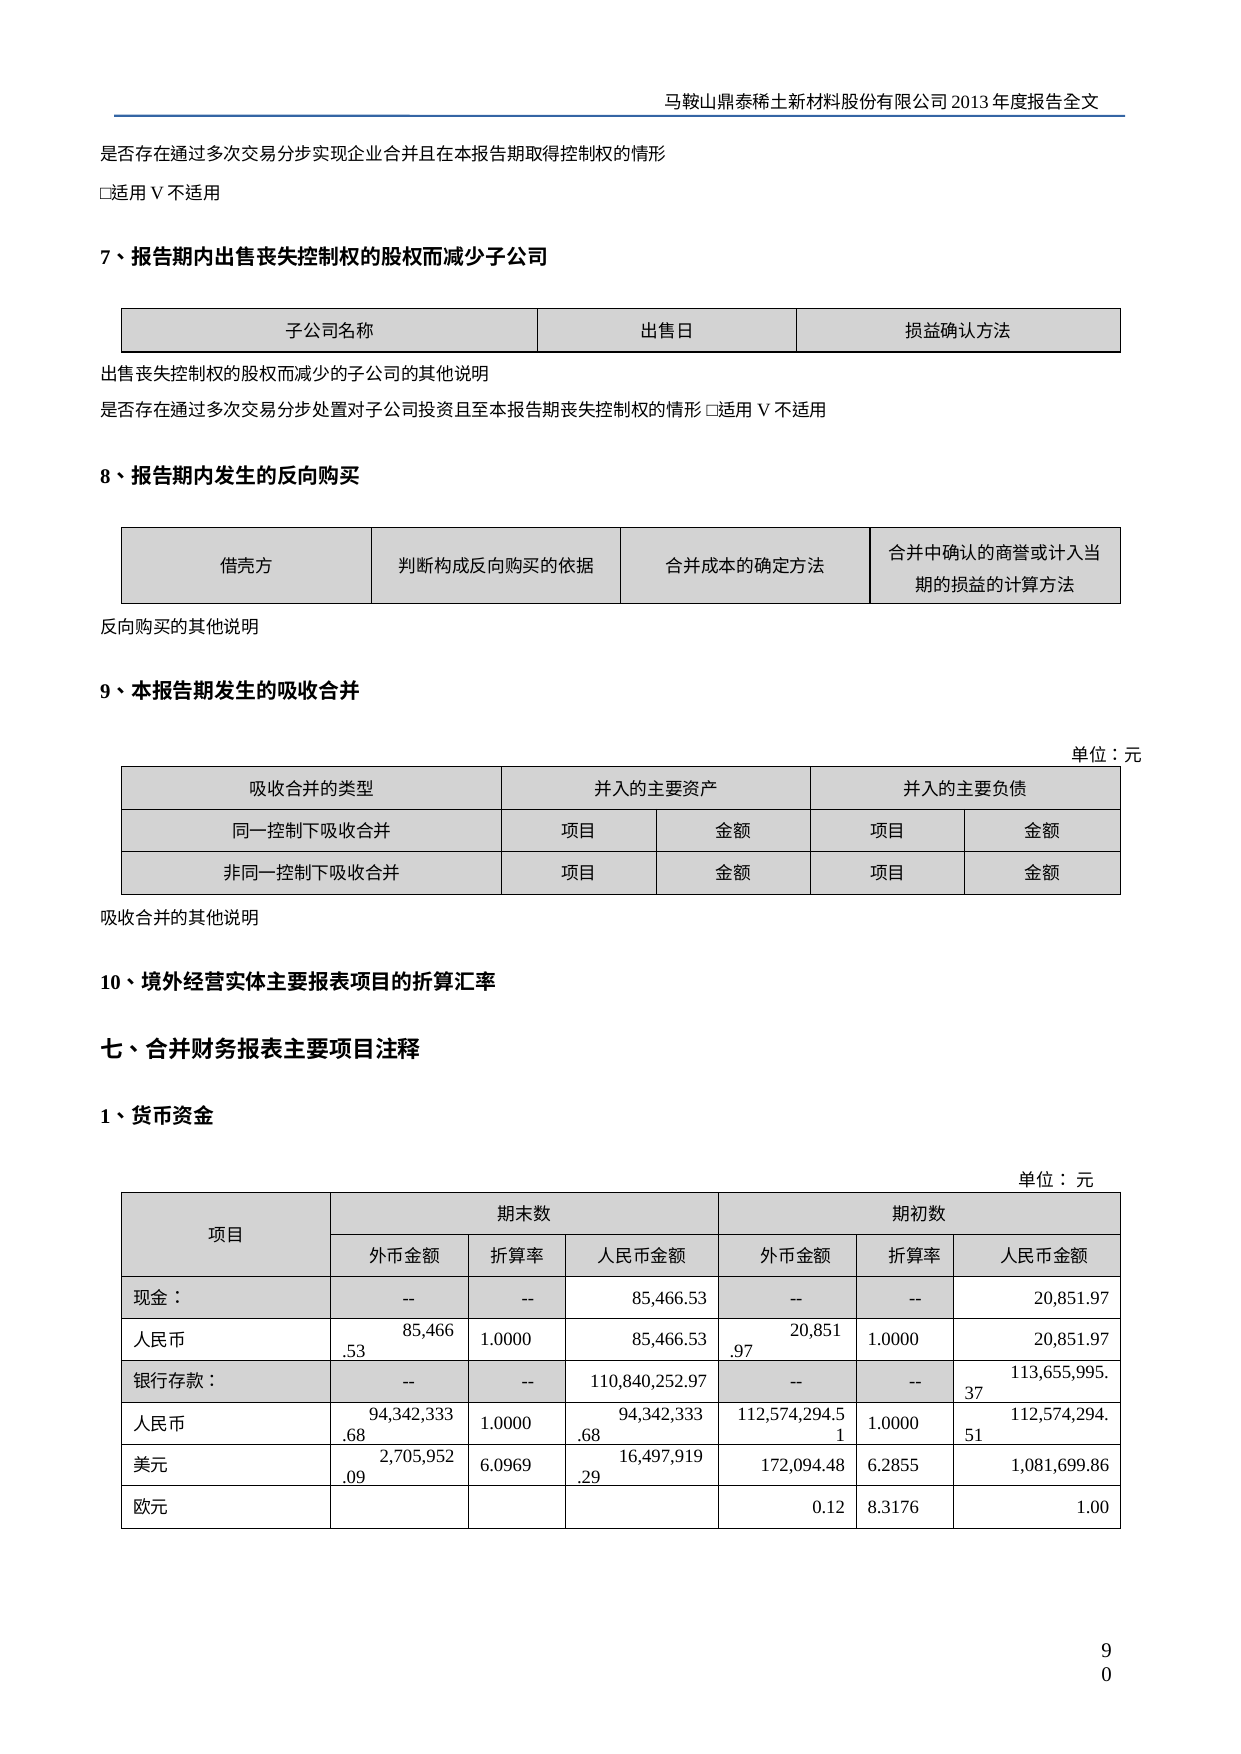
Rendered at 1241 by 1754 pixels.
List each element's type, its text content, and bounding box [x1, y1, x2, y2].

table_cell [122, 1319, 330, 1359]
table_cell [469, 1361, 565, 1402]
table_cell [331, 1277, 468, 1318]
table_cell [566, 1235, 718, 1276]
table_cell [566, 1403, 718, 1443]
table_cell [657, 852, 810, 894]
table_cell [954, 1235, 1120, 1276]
text 反向购买的其他说明 [100, 614, 1142, 639]
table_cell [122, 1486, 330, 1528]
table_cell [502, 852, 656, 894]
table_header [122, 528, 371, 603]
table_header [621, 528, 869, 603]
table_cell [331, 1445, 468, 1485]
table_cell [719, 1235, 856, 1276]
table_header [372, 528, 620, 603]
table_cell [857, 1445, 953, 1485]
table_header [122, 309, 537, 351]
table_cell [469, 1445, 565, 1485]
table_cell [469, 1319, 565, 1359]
text 9、本报告期发生的吸收合并 [100, 676, 1142, 704]
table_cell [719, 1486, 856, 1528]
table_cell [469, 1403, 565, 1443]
text 8、报告期内发生的反向购买 [100, 461, 1142, 489]
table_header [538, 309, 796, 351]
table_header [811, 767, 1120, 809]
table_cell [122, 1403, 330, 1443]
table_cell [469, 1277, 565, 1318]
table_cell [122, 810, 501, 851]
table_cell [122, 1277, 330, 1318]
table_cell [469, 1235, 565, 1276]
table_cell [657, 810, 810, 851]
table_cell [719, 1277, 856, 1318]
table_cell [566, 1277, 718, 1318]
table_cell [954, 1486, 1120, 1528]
text 7、报告期内出售丧失控制权的股权而减少子公司 [100, 242, 1142, 270]
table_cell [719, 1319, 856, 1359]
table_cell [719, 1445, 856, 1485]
text 七、合并财务报表主要项目注释 [100, 1033, 1142, 1064]
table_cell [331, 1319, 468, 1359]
text 1、货币资金 [100, 1102, 1142, 1130]
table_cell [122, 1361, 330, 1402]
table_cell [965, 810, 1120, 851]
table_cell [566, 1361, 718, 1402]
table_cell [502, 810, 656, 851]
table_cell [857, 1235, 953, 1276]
text 吸收合并的其他说明 [100, 905, 1142, 929]
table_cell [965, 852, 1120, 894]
text 单位：元 [100, 742, 1142, 766]
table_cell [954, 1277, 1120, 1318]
text □适用V不适用 [100, 180, 1142, 204]
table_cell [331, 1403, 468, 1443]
text 10、境外经营实体主要报表项目的折算汇率 [100, 967, 1142, 995]
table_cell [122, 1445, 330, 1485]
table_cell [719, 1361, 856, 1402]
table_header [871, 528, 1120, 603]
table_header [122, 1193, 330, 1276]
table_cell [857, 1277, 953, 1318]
text 单位： 元 [1019, 1167, 1142, 1192]
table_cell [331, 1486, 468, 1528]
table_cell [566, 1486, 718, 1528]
text 是否存在通过多次交易分步处置对子公司投资且至本报告期丧失控制权的情形 □适用V不适用 [100, 388, 1142, 423]
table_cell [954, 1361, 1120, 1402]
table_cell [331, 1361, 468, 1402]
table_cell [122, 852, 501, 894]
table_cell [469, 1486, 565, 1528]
text 出售丧失控制权的股权而减少的子公司的其他说明 [100, 352, 1142, 388]
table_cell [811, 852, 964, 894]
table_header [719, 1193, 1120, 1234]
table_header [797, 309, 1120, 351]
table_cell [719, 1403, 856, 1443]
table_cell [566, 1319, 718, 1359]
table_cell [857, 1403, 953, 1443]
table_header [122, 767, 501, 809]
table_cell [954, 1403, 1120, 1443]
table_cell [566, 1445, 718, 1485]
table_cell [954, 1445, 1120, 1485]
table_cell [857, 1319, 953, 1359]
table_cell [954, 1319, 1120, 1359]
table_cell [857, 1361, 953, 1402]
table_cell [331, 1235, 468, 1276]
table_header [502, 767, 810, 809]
text 是否存在通过多次交易分步实现企业合并且在本报告期取得控制权的情形 [100, 142, 1142, 166]
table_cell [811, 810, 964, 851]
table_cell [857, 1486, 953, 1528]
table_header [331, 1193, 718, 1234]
